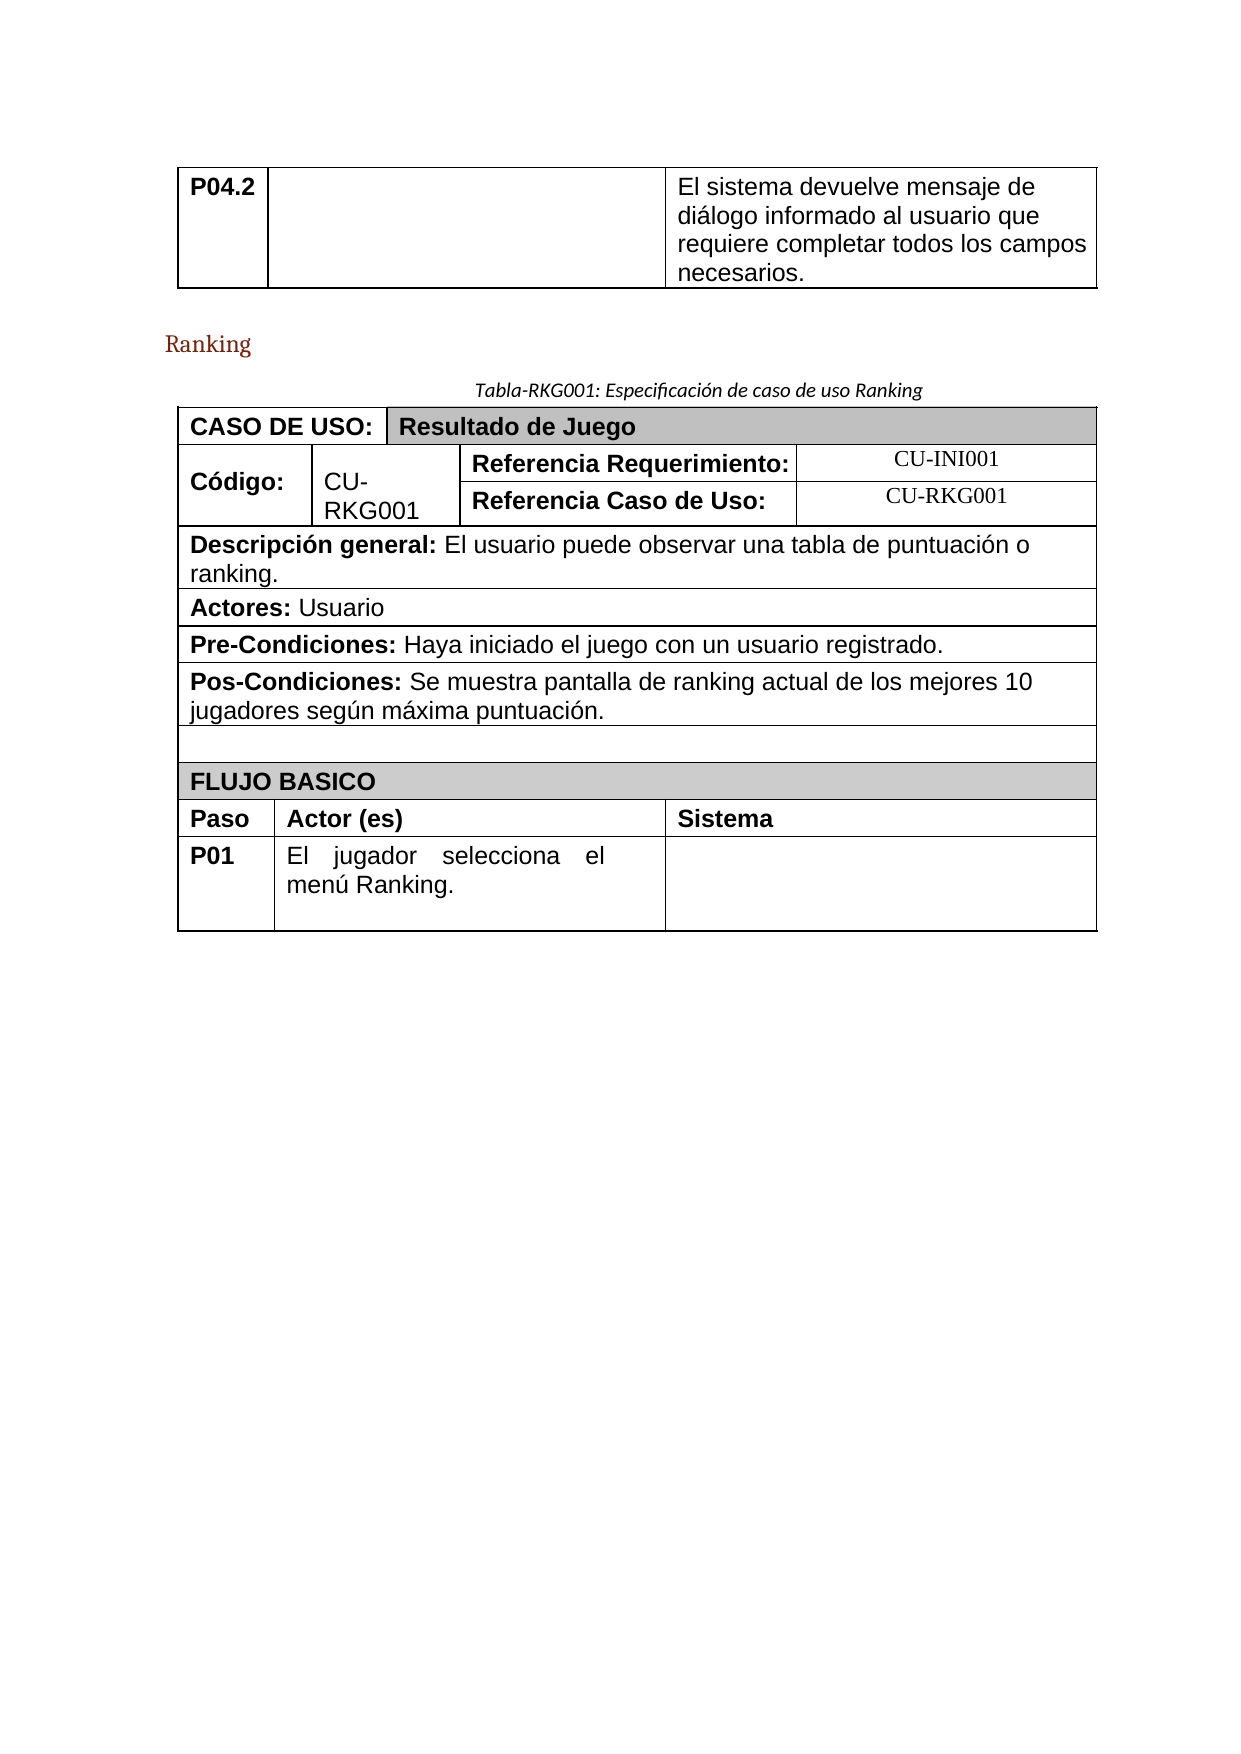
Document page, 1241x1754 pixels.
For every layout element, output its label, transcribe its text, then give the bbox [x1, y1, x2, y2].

table_cell El jugador selecciona el menú Ranking. [275, 837, 665, 930]
table_cell Actor (es) [275, 800, 665, 836]
table_cell Pos-Condiciones: Se muestra pantalla de ranking actual de los mejores 10 jugadores según máxima puntuación. [179, 663, 1096, 724]
table_cell CU-INI001 [797, 445, 1096, 481]
table_header CASO DE USO: [179, 408, 386, 444]
table_cell El sistema devuelve mensaje de diálogo informado al usuario que requiere completar todos los campos necesarios. [666, 168, 1096, 287]
subtitle Ranking [164, 330, 1161, 359]
table_cell Paso [179, 800, 274, 836]
table_cell Actores: Usuario [179, 589, 1096, 625]
table_cell FLUJO BASICO [179, 763, 1096, 799]
text Tabla-RKG001: Especificación de caso de uso Ranking [474, 377, 1161, 402]
table_cell [666, 837, 1096, 930]
table_cell [269, 168, 665, 287]
table_header Resultado de Juego [388, 408, 1096, 444]
table_cell [179, 726, 1096, 762]
table_cell Descripción general: El usuario puede observar una tabla de puntuación o ranking. [179, 527, 1096, 588]
table_cell CU-RKG001 [313, 445, 459, 525]
table_cell Sistema [666, 800, 1096, 836]
table_cell Código: [179, 445, 311, 525]
table_cell P04.2 [179, 168, 267, 287]
table_cell Pre-Condiciones: Haya iniciado el juego con un usuario registrado. [179, 627, 1096, 662]
table_cell CU-RKG001 [797, 482, 1096, 525]
table_cell P01 [179, 837, 274, 930]
table_cell Referencia Caso de Uso: [461, 482, 796, 525]
table_cell Referencia Requerimiento: [461, 445, 796, 481]
